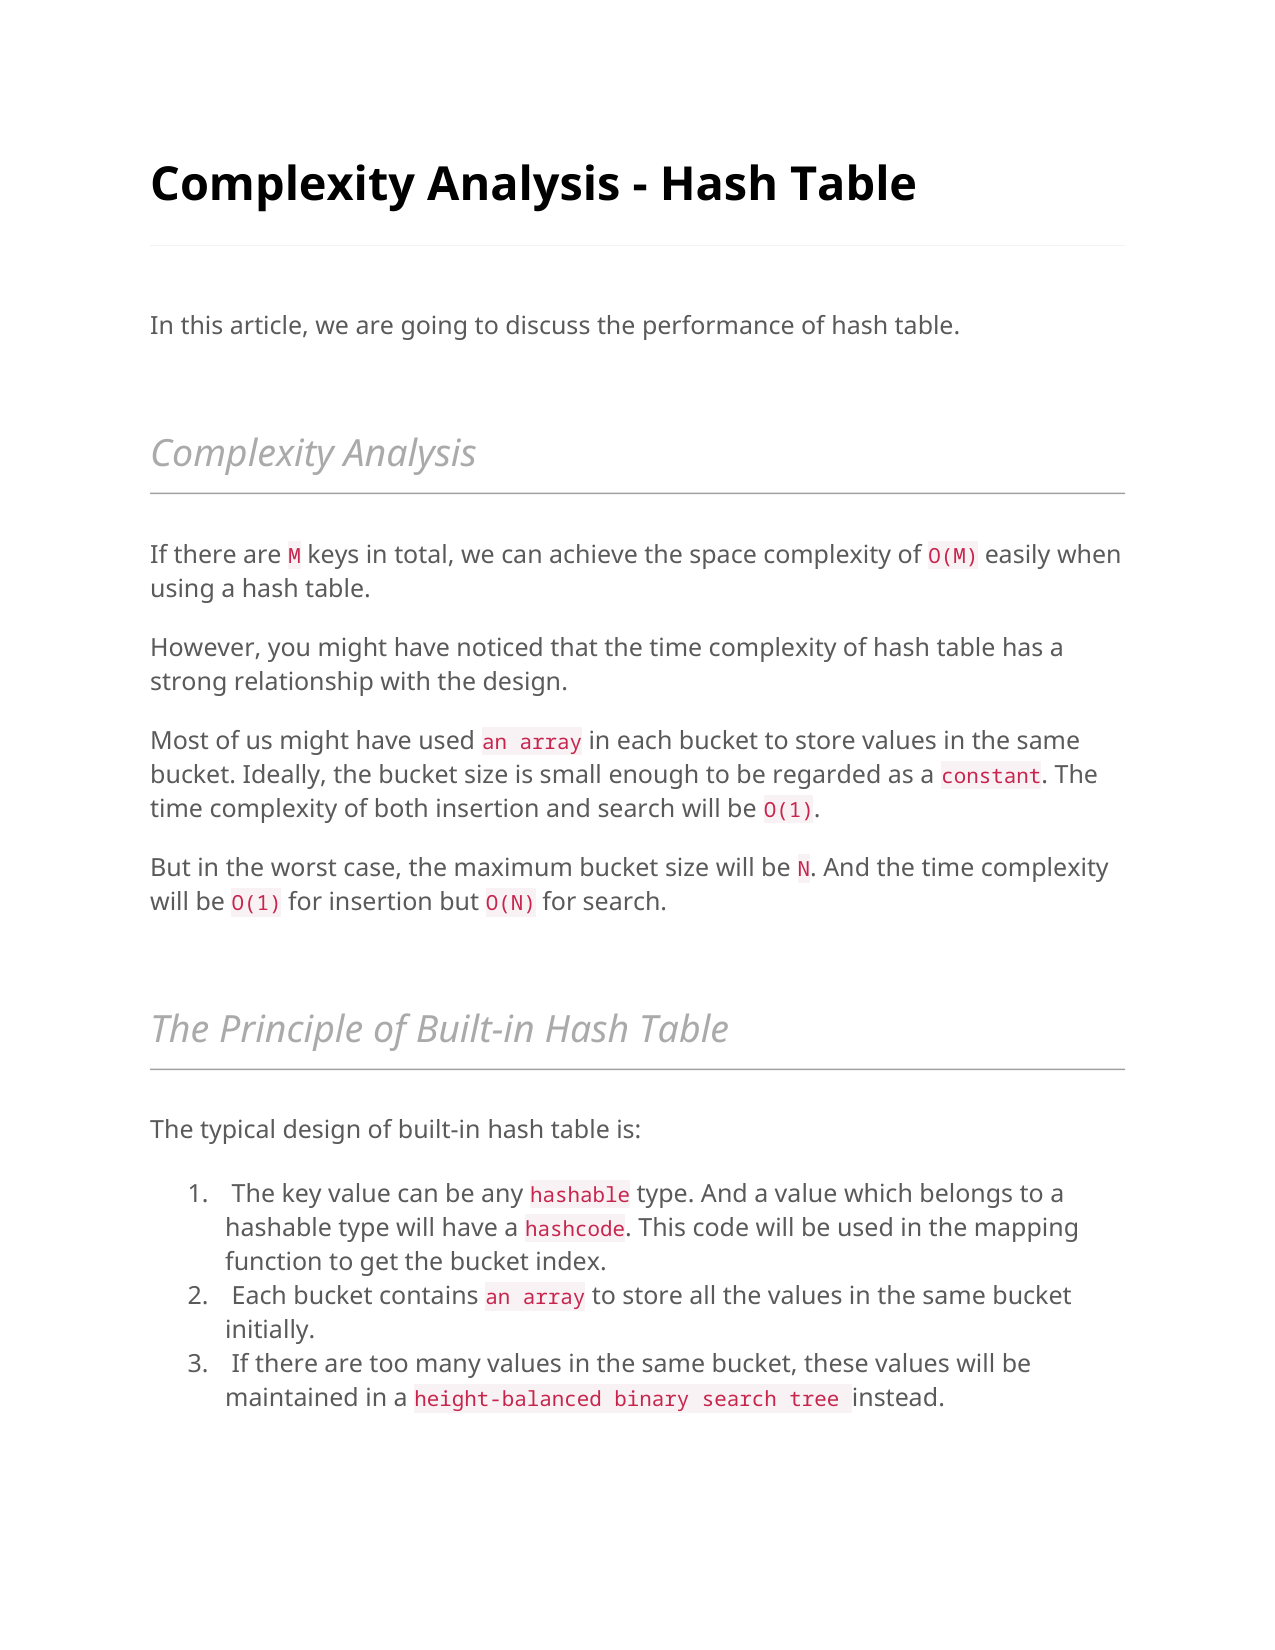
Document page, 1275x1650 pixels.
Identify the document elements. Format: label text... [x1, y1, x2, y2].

text If there are M keys in total, we can achieve the space complexity of O(M) easily when using a hash table. [150, 536, 1125, 604]
text The typical design of built-in hash table is: [150, 1112, 1125, 1146]
text However, you might have noticed that the time complexity of hash table has a strong relationship with the design. [150, 629, 1125, 697]
text The Principle of Built-in Hash Table [150, 1002, 1125, 1053]
list Each bucket contains an array to store all the values in the same bucket initially. [187, 1278, 1125, 1346]
text In this article, we are going to discuss the performance of hash table. [150, 308, 1125, 342]
list If there are too many values in the same bucket, these values will be maintained in a height-balanced binary search tree instead. [187, 1346, 1125, 1414]
text Most of us might have used an array in each bucket to store values in the same bucket. Ideally, the bucket size is small enough to be regarded as a constant. The time complexity of both insertion and search will be O(1). [150, 722, 1125, 825]
text Complexity Analysis [150, 426, 1125, 477]
text But in the worst case, the maximum bucket size will be N. And the time complexity will be O(1) for insertion but O(N) for search. [150, 850, 1125, 918]
text Complexity Analysis - Hash Table [150, 150, 1125, 214]
list The key value can be any hashable type. And a value which belongs to a hashable type will have a hashcode. This code will be used in the mapping function to get the bucket index. [187, 1175, 1125, 1278]
